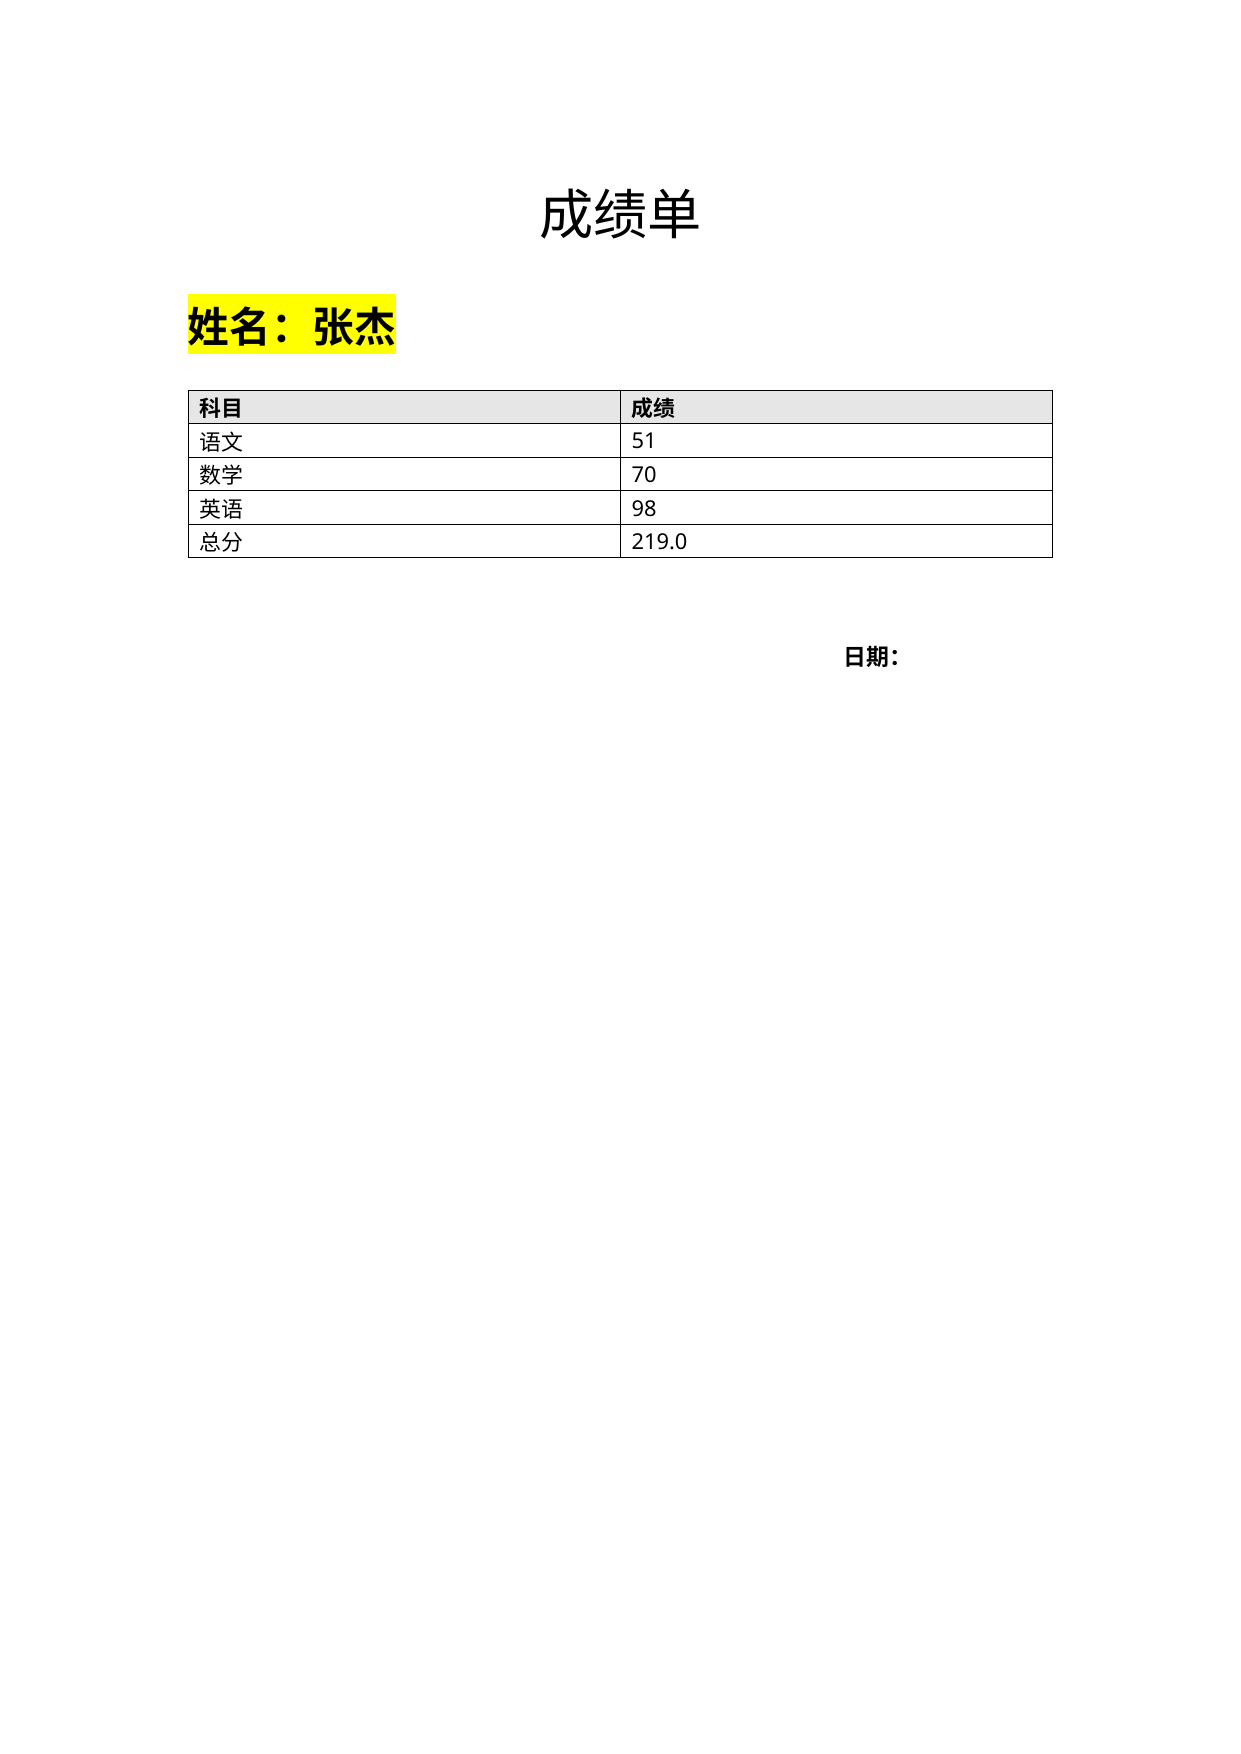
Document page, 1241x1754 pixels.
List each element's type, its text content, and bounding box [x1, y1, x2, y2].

table_header 成绩 [621, 391, 1052, 423]
table_cell 70 [621, 458, 1052, 490]
table_cell 219.0 [621, 525, 1052, 557]
table_cell 51 [621, 424, 1052, 457]
table_cell 英语 [189, 491, 620, 524]
text 成绩单 [187, 162, 1053, 259]
text 日期： [800, 623, 1053, 688]
table_cell 98 [621, 491, 1052, 524]
text 姓名：张杰 [187, 292, 1053, 357]
table_cell 总分 [189, 525, 620, 557]
table_cell 语文 [189, 424, 620, 457]
table_header 科目 [189, 391, 620, 423]
table_cell 数学 [189, 458, 620, 490]
